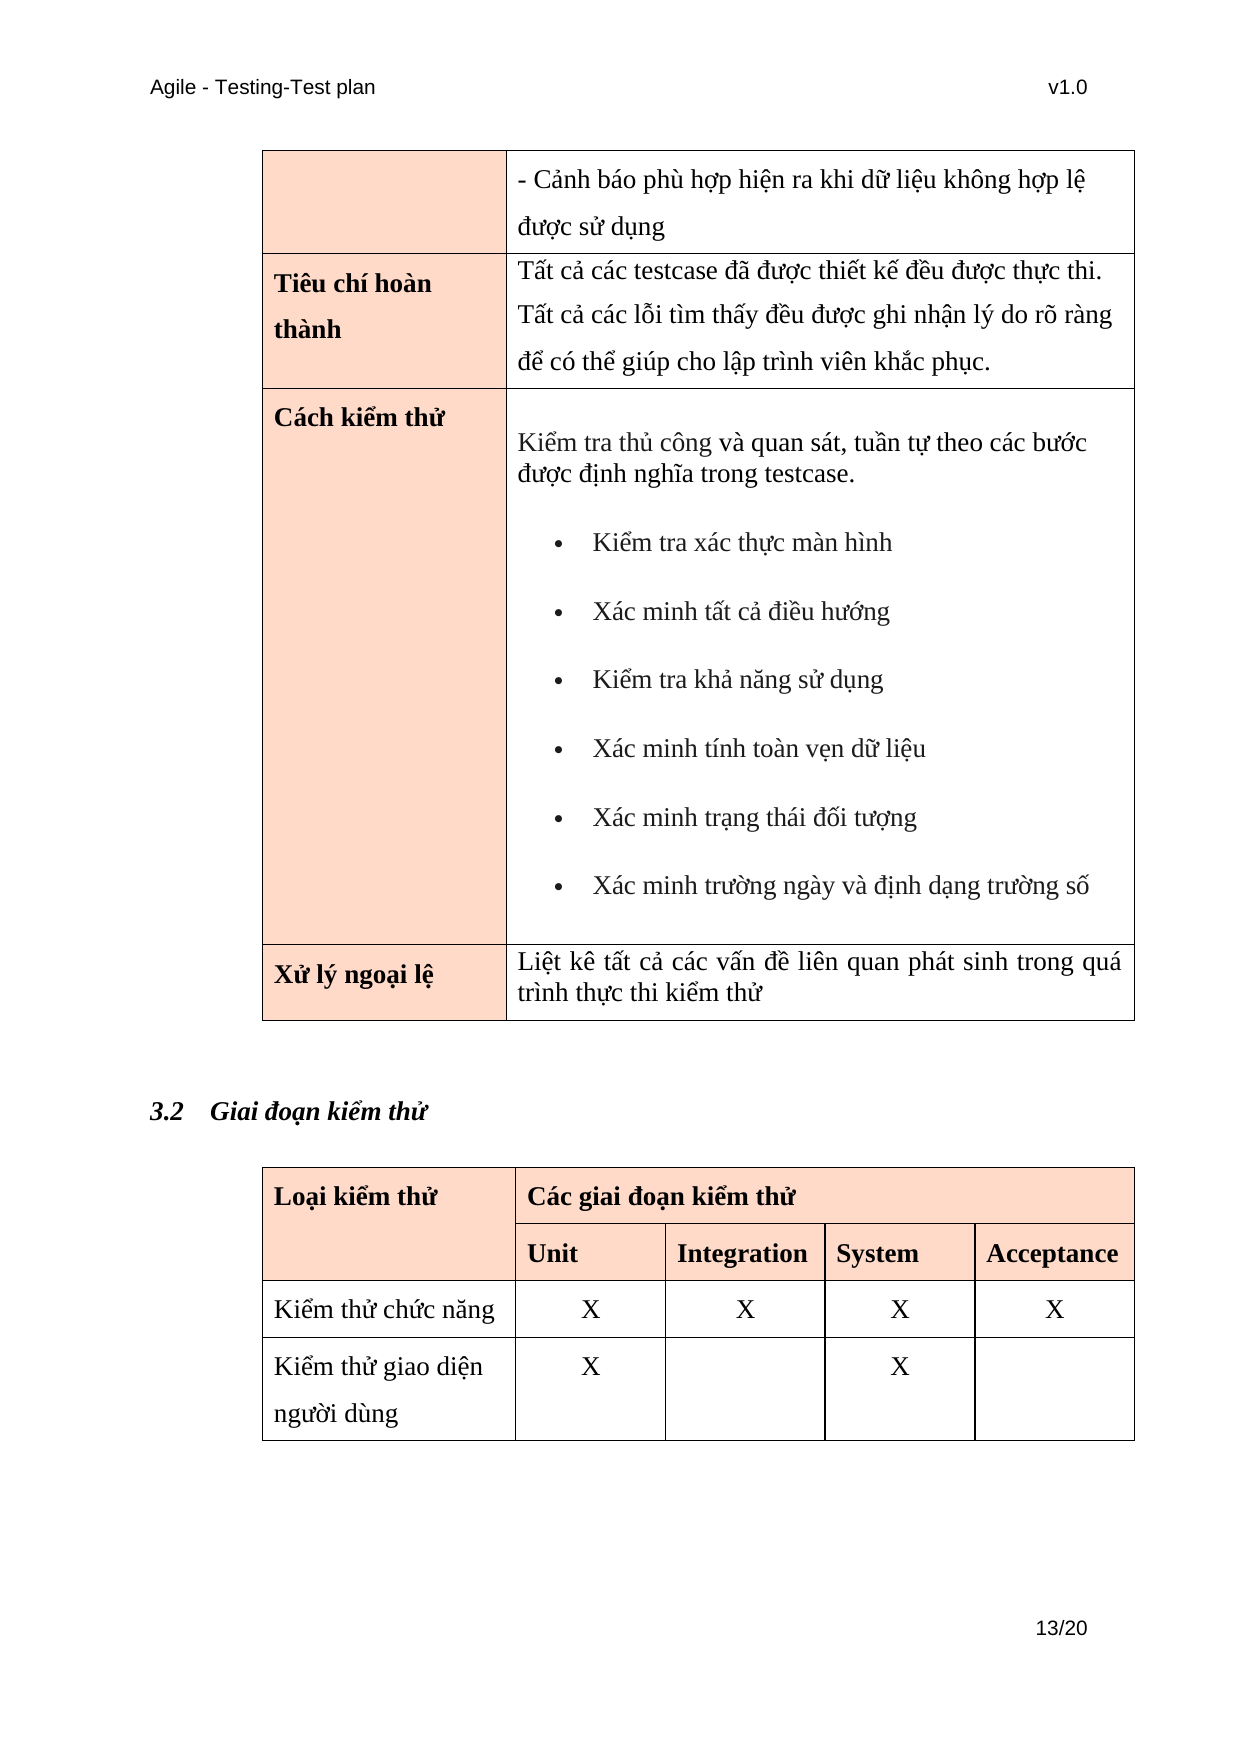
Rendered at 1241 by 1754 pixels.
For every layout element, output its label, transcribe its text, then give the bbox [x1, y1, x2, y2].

table_cell Unit [516, 1224, 665, 1280]
table_header Các giai đoạn kiểm thử [516, 1168, 1134, 1223]
table_cell X [826, 1281, 974, 1337]
table_cell Liệt kê tất cả các vấn đề liên quan phát sinh trong quá trình thực thi kiểm thử [507, 945, 1134, 1020]
table_cell Acceptance [976, 1224, 1134, 1280]
table_cell Kiểm thử giao diện người dùng [263, 1338, 515, 1440]
table_cell Cách kiểm thử [263, 389, 506, 944]
table_cell [976, 1338, 1134, 1440]
table_cell System [826, 1224, 974, 1280]
table_cell Tiêu chí hoàn thành [263, 254, 506, 388]
table_cell [666, 1338, 824, 1440]
table_header Loại kiểm thử [263, 1168, 515, 1280]
subtitle Giai đoạn kiểm thử [150, 1095, 1090, 1126]
table_cell X [666, 1281, 824, 1337]
table_cell X [826, 1338, 974, 1440]
table_cell Xử lý ngoại lệ [263, 945, 506, 1020]
table_cell Kiểm tra thủ công và quan sát, tuần tự theo các bước được định nghĩa trong testcase. Kiểm tra xác thực màn hình Xác minh tất cả điều hướng Kiểm tra khả năng sử dụng Xác minh tính toàn vẹn dữ liệu Xác minh trạng thái đối tượng Xác minh trường ngày và định dạng trường số [507, 389, 1134, 944]
table_cell X [976, 1281, 1134, 1337]
table_cell Kiểm thử chức năng [263, 1281, 515, 1337]
table_cell X [516, 1281, 665, 1337]
table_cell X [516, 1338, 665, 1440]
table_cell Tất cả các testcase đã được thiết kế đều được thực thi. Tất cả các lỗi tìm thấy đều được ghi nhận lý do rõ ràng để có thể giúp cho lập trình viên khắc phục. [507, 254, 1134, 388]
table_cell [507, 151, 1134, 253]
table_cell Kỹ thuật [263, 151, 506, 253]
table_cell Integration [666, 1224, 824, 1280]
